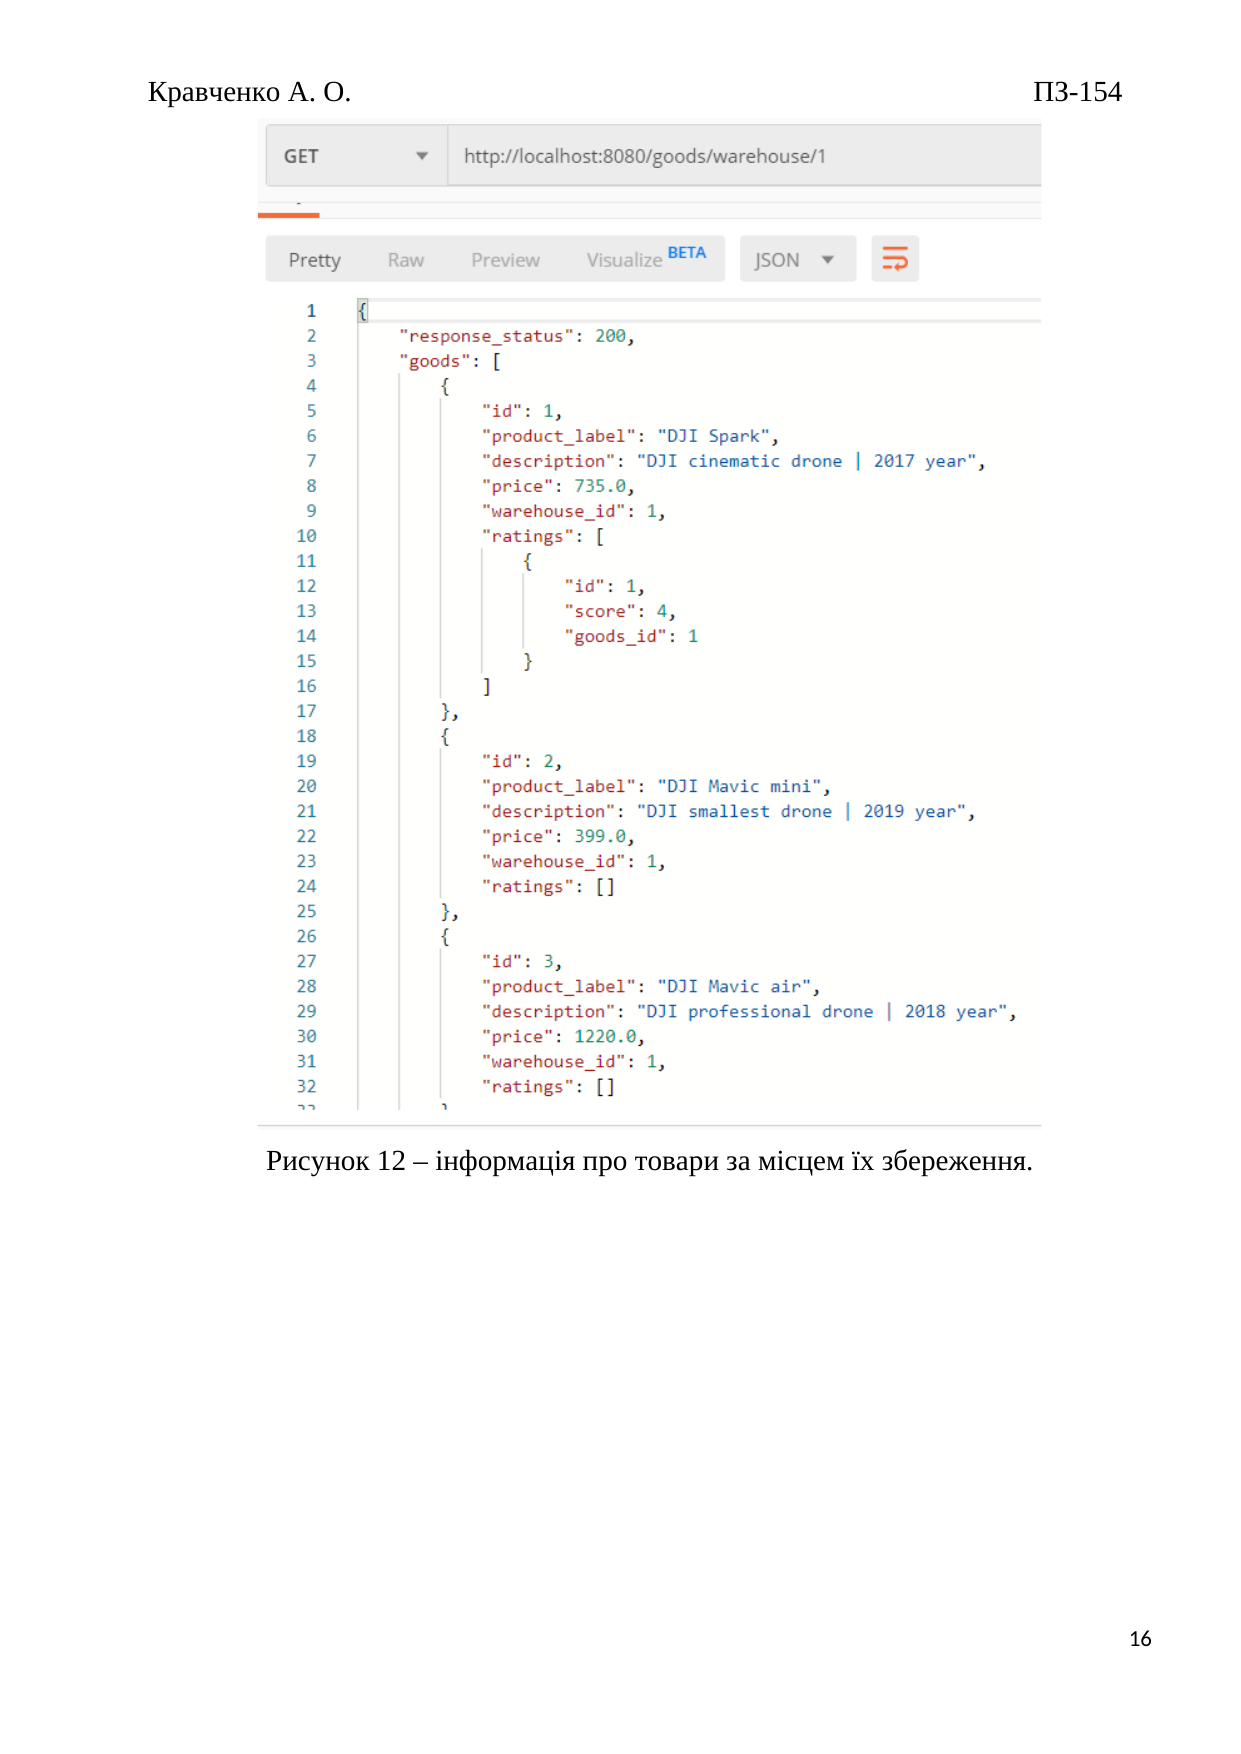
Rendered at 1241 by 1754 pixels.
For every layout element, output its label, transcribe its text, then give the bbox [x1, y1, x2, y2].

picture [257, 118, 1042, 1130]
text Рисунок 12 – інформація про товари за місцем їх збереження. [148, 1143, 1152, 1177]
